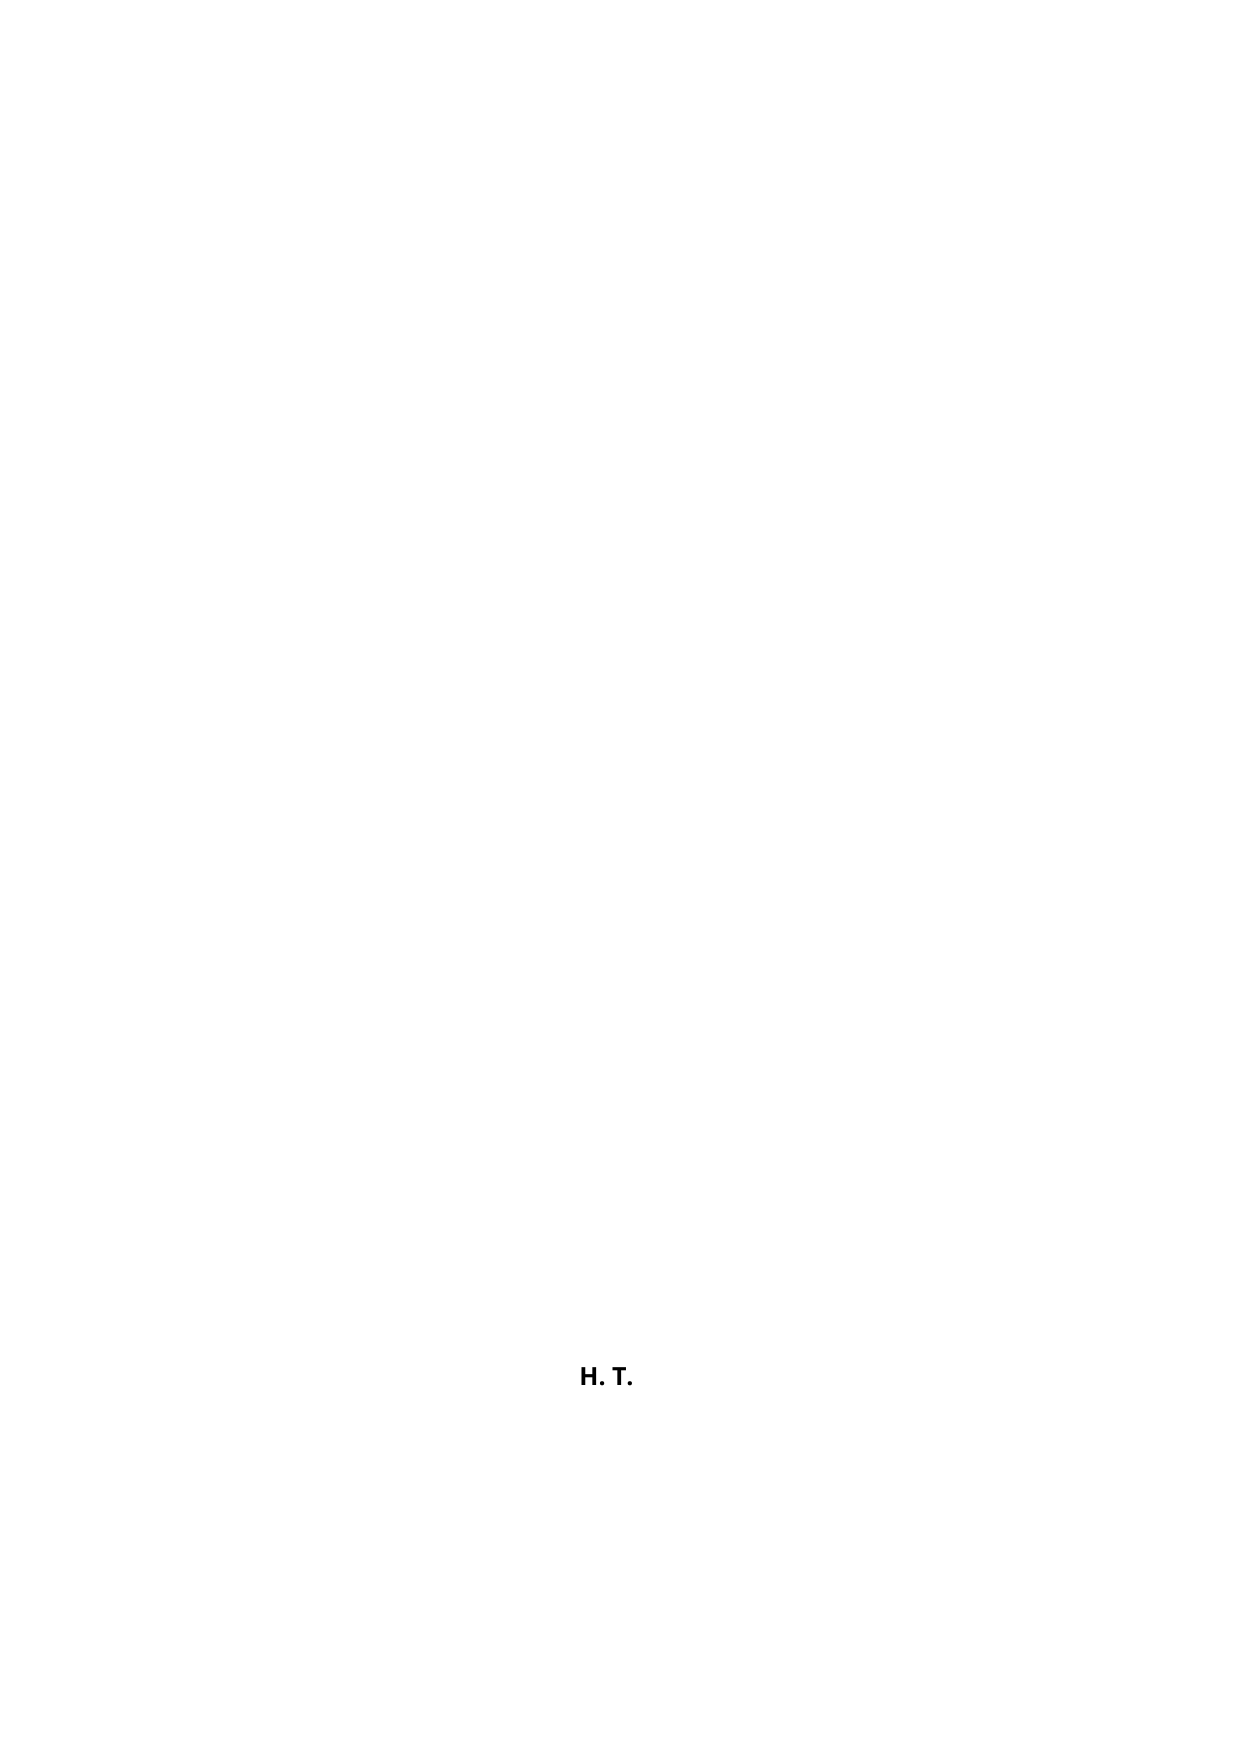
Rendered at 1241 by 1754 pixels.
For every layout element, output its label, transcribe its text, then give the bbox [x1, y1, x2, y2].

text H. T. [153, 1359, 1087, 1393]
